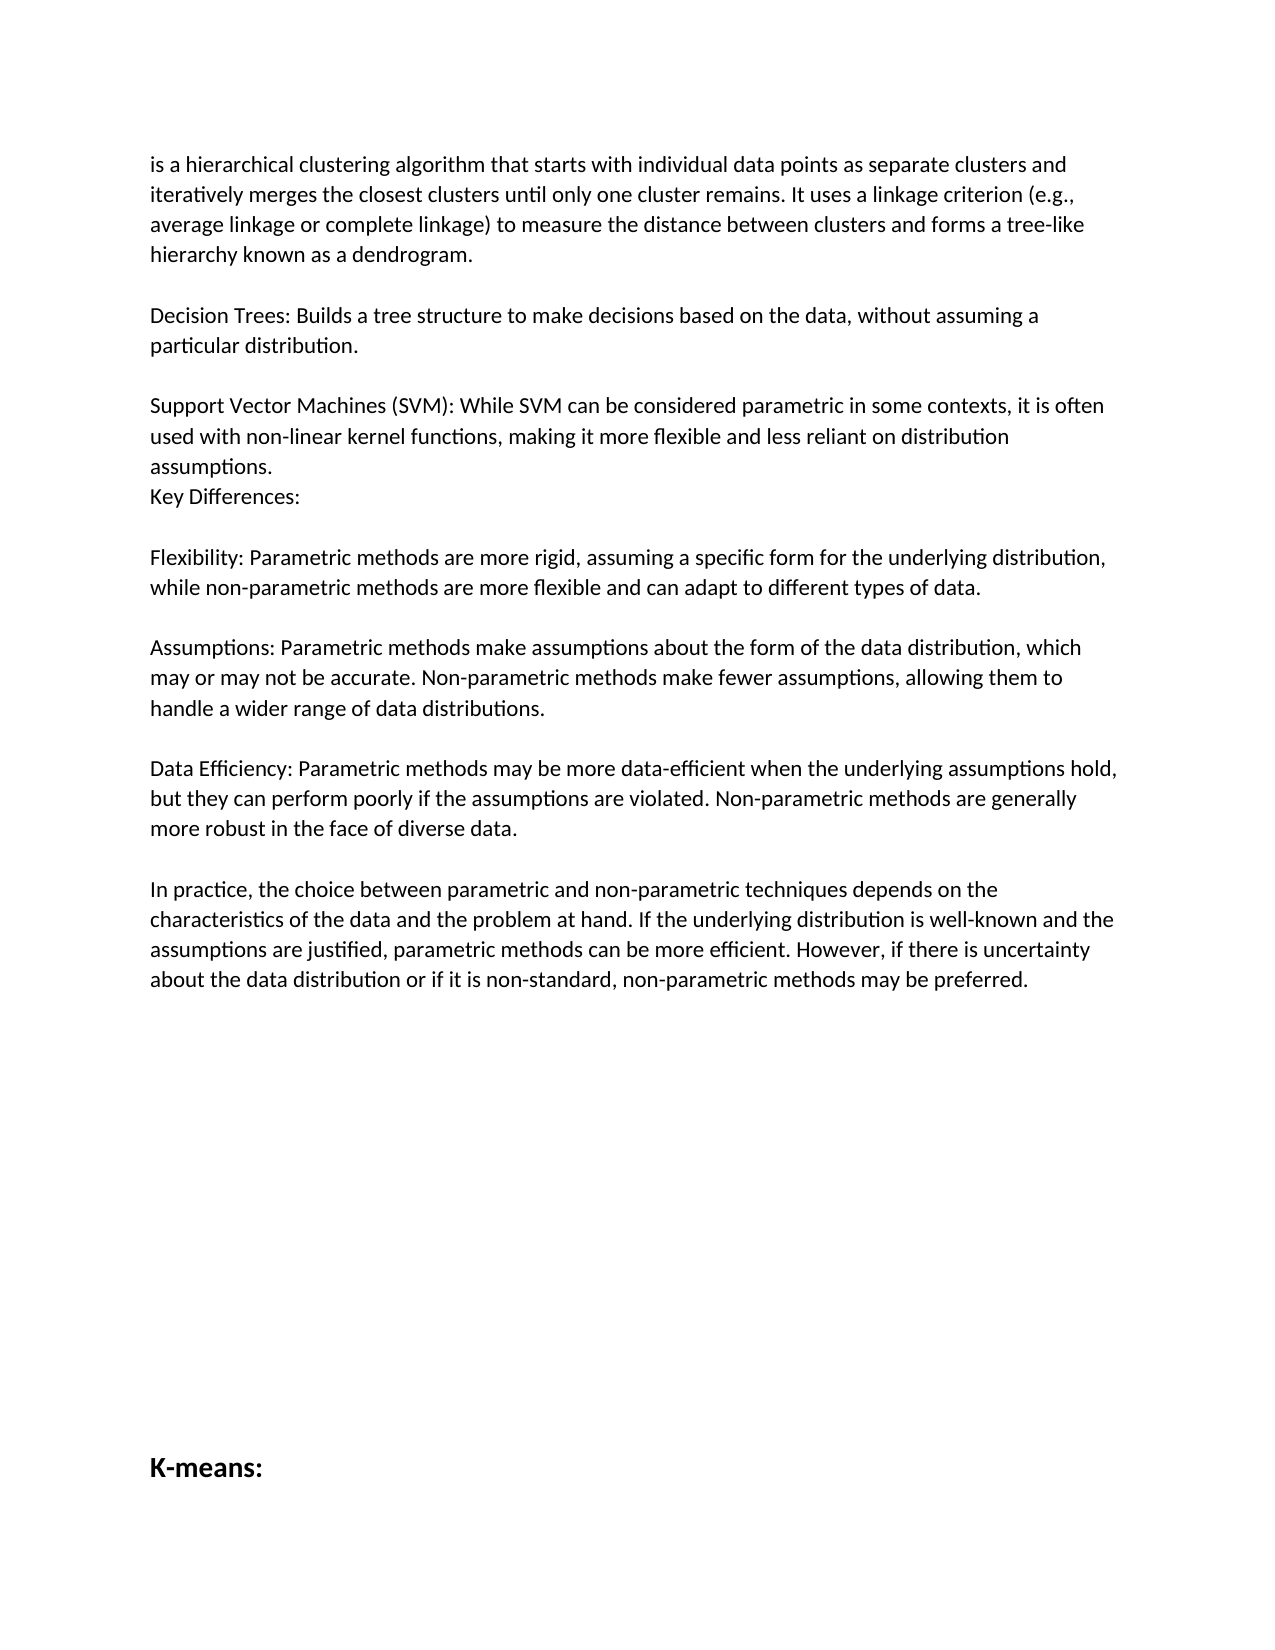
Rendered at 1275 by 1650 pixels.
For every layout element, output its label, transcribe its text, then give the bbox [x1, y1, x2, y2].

text is a hierarchical clustering algorithm that starts with individual data points as separate clusters and iteratively merges the closest clusters until only one cluster remains. It uses a linkage criterion (e.g., average linkage or complete linkage) to measure the distance between clusters and forms a tree-like hierarchy known as a dendrogram. [150, 150, 1125, 269]
text Decision Trees: Builds a tree structure to make decisions based on the data, without assuming a particular distribution. [150, 301, 1125, 359]
text Data Efficiency: Parametric methods may be more data-efficient when the underlying assumptions hold, but they can perform poorly if the assumptions are violated. Non-parametric methods are generally more robust in the face of diverse data. [150, 754, 1125, 843]
text Support Vector Machines (SVM): While SVM can be considered parametric in some contexts, it is often used with non-linear kernel functions, making it more flexible and less reliant on distribution assumptions. [150, 392, 1125, 480]
text In practice, the choice between parametric and non-parametric techniques depends on the characteristics of the data and the problem at hand. If the underlying distribution is well-known and the assumptions are justified, parametric methods can be more efficient. However, if there is uncertainty about the data distribution or if it is non-standard, non-parametric methods may be preferred. [150, 875, 1125, 994]
text Flexibility: Parametric methods are more rigid, assuming a specific form for the underlying distribution, while non-parametric methods are more flexible and can adapt to different types of data. [150, 543, 1125, 601]
text Assumptions: Parametric methods make assumptions about the form of the data distribution, which may or may not be accurate. Non-parametric methods make fewer assumptions, allowing them to handle a wider range of data distributions. [150, 633, 1125, 722]
text Key Differences: [150, 482, 1125, 510]
text K-means: [150, 1449, 1125, 1484]
